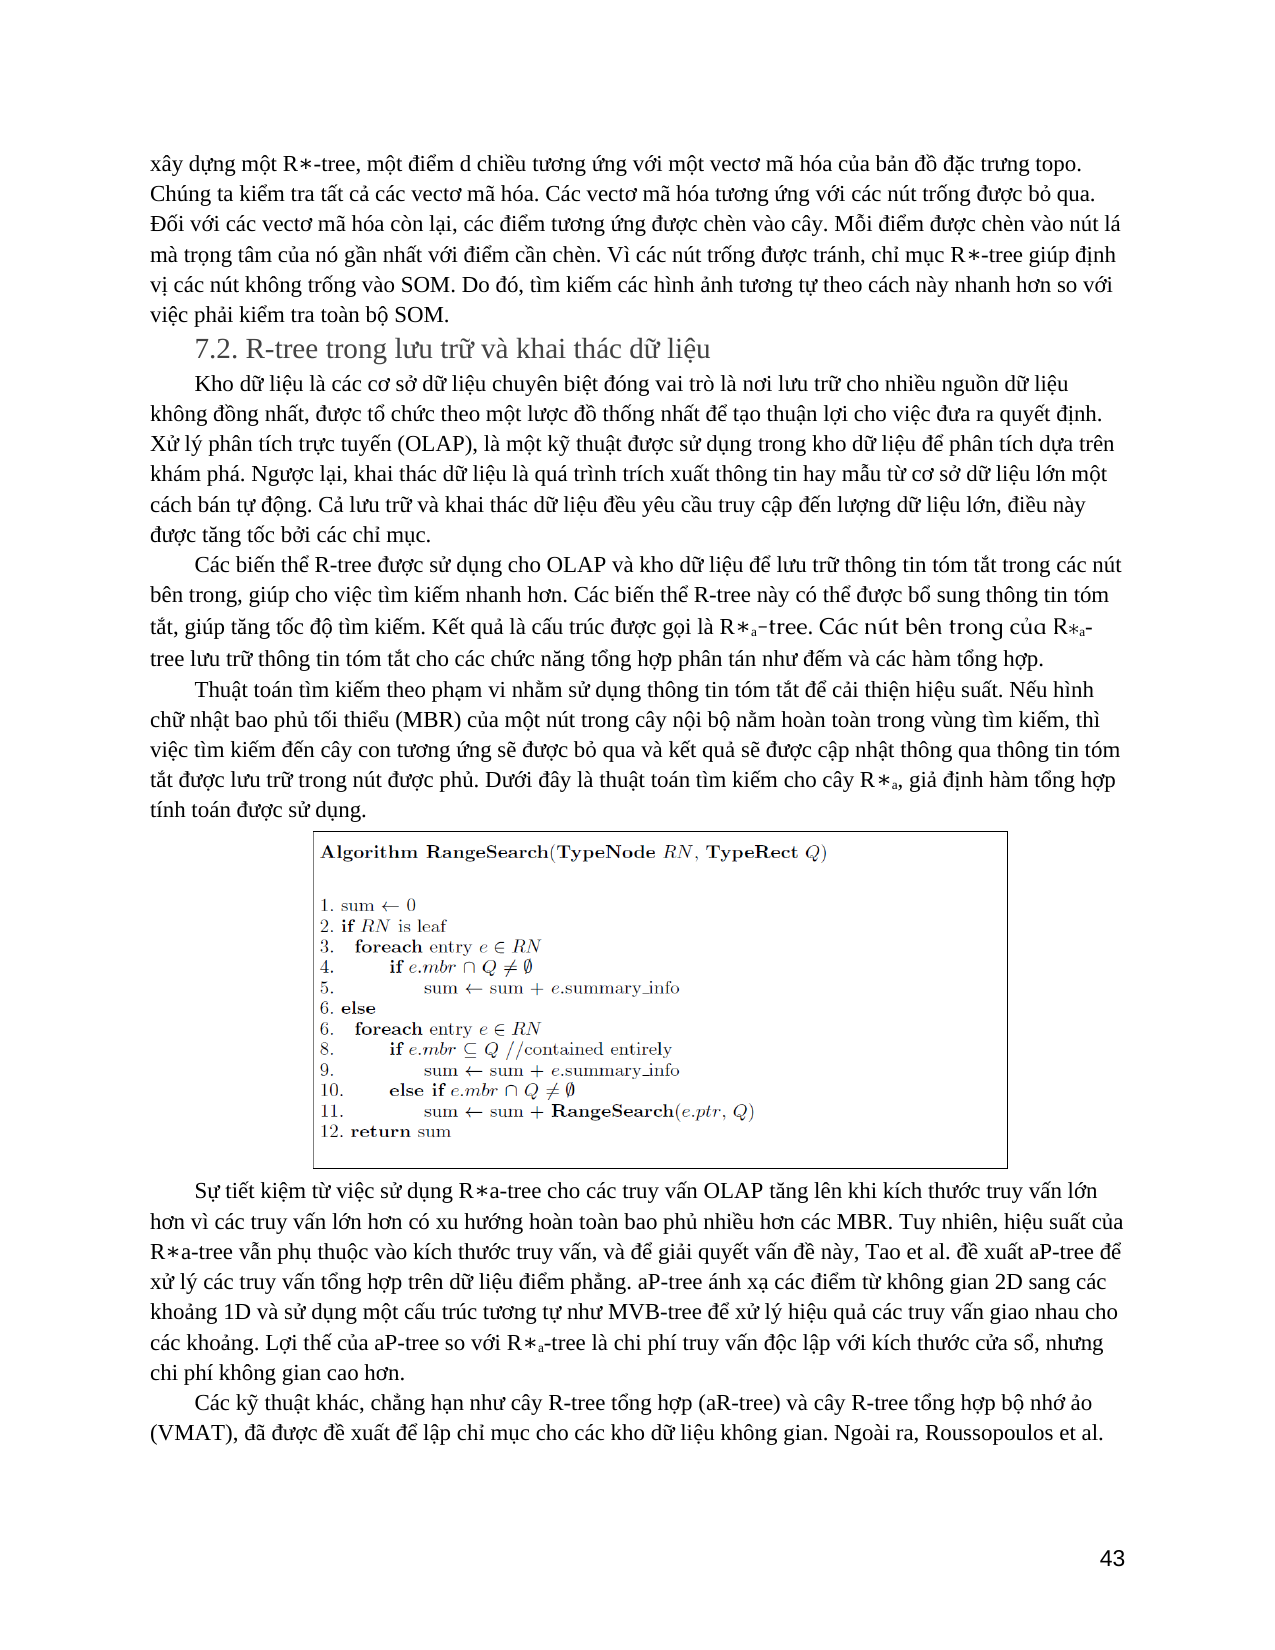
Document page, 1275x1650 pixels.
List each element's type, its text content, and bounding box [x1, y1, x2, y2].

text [150, 150, 1125, 327]
text Kho dữ liệu là các cơ sở dữ liệu chuyên biệt đóng vai trò là nơi lưu trữ cho nhiều nguồn dữ liệu không đồng nhất, được tổ chức theo một lược đồ thống nhất để tạo thuận lợi cho việc đưa ra quyết định. Xử lý phân tích trực tuyến (OLAP), là một kỹ thuật được sử dụng trong kho dữ liệu để phân tích dựa trên khám phá. Ngược lại, khai thác dữ liệu là quá trình trích xuất thông tin hay mẫu từ cơ sở dữ liệu lớn một cách bán tự động. Cả lưu trữ và khai thác dữ liệu đều yêu cầu truy cập đến lượng dữ liệu lớn, điều này được tăng tốc bởi các chỉ mục. [150, 370, 1125, 547]
subtitle 7.2. R-tree trong lưu trữ và khai thác dữ liệu [150, 331, 1125, 365]
text Các biến thể R-tree được sử dụng cho OLAP và kho dữ liệu để lưu trữ thông tin tóm tắt trong các nút bên trong, giúp cho việc tìm kiếm nhanh hơn. Các biến thể R-tree này có thể được bổ sung thông tin tóm tắt, giúp tăng tốc độ tìm kiếm. Kết quả là cấu trúc được gọi là R∗a-tree. Các nút bên trong của R∗a-tree lưu trữ thông tin tóm tắt cho các chức năng tổng hợp phân tán như đếm và các hàm tổng hợp. [150, 551, 1125, 672]
text Sự tiết kiệm từ việc sử dụng R∗a-tree cho các truy vấn OLAP tăng lên khi kích thước truy vấn lớn hơn vì các truy vấn lớn hơn có xu hướng hoàn toàn bao phủ nhiều hơn các MBR. Tuy nhiên, hiệu suất của R∗a-tree vẫn phụ thuộc vào kích thước truy vấn, và để giải quyết vấn đề này, Tao et al. đề xuất aP-tree để xử lý các truy vấn tổng hợp trên dữ liệu điểm phẳng. aP-tree ánh xạ các điểm từ không gian 2D sang các khoảng 1D và sử dụng một cấu trúc tương tự như MVB-tree để xử lý hiệu quả các truy vấn giao nhau cho các khoảng. Lợi thế của aP-tree so với R∗a-tree là chi phí truy vấn độc lập với kích thước cửa sổ, nhưng chi phí không gian cao hơn. [150, 1177, 1125, 1385]
text Thuật toán tìm kiếm theo phạm vi nhằm sử dụng thông tin tóm tắt để cải thiện hiệu suất. Nếu hình chữ nhật bao phủ tối thiểu (MBR) của một nút trong cây nội bộ nằm hoàn toàn trong vùng tìm kiếm, thì việc tìm kiếm đến cây con tương ứng sẽ được bỏ qua và kết quả sẽ được cập nhật thông qua thông tin tóm tắt được lưu trữ trong nút được phủ. Dưới đây là thuật toán tìm kiếm cho cây R∗a, giả định hàm tổng hợp tính toán được sử dụng. [150, 676, 1125, 823]
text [150, 1389, 1125, 1446]
picture [309, 826, 1011, 1174]
